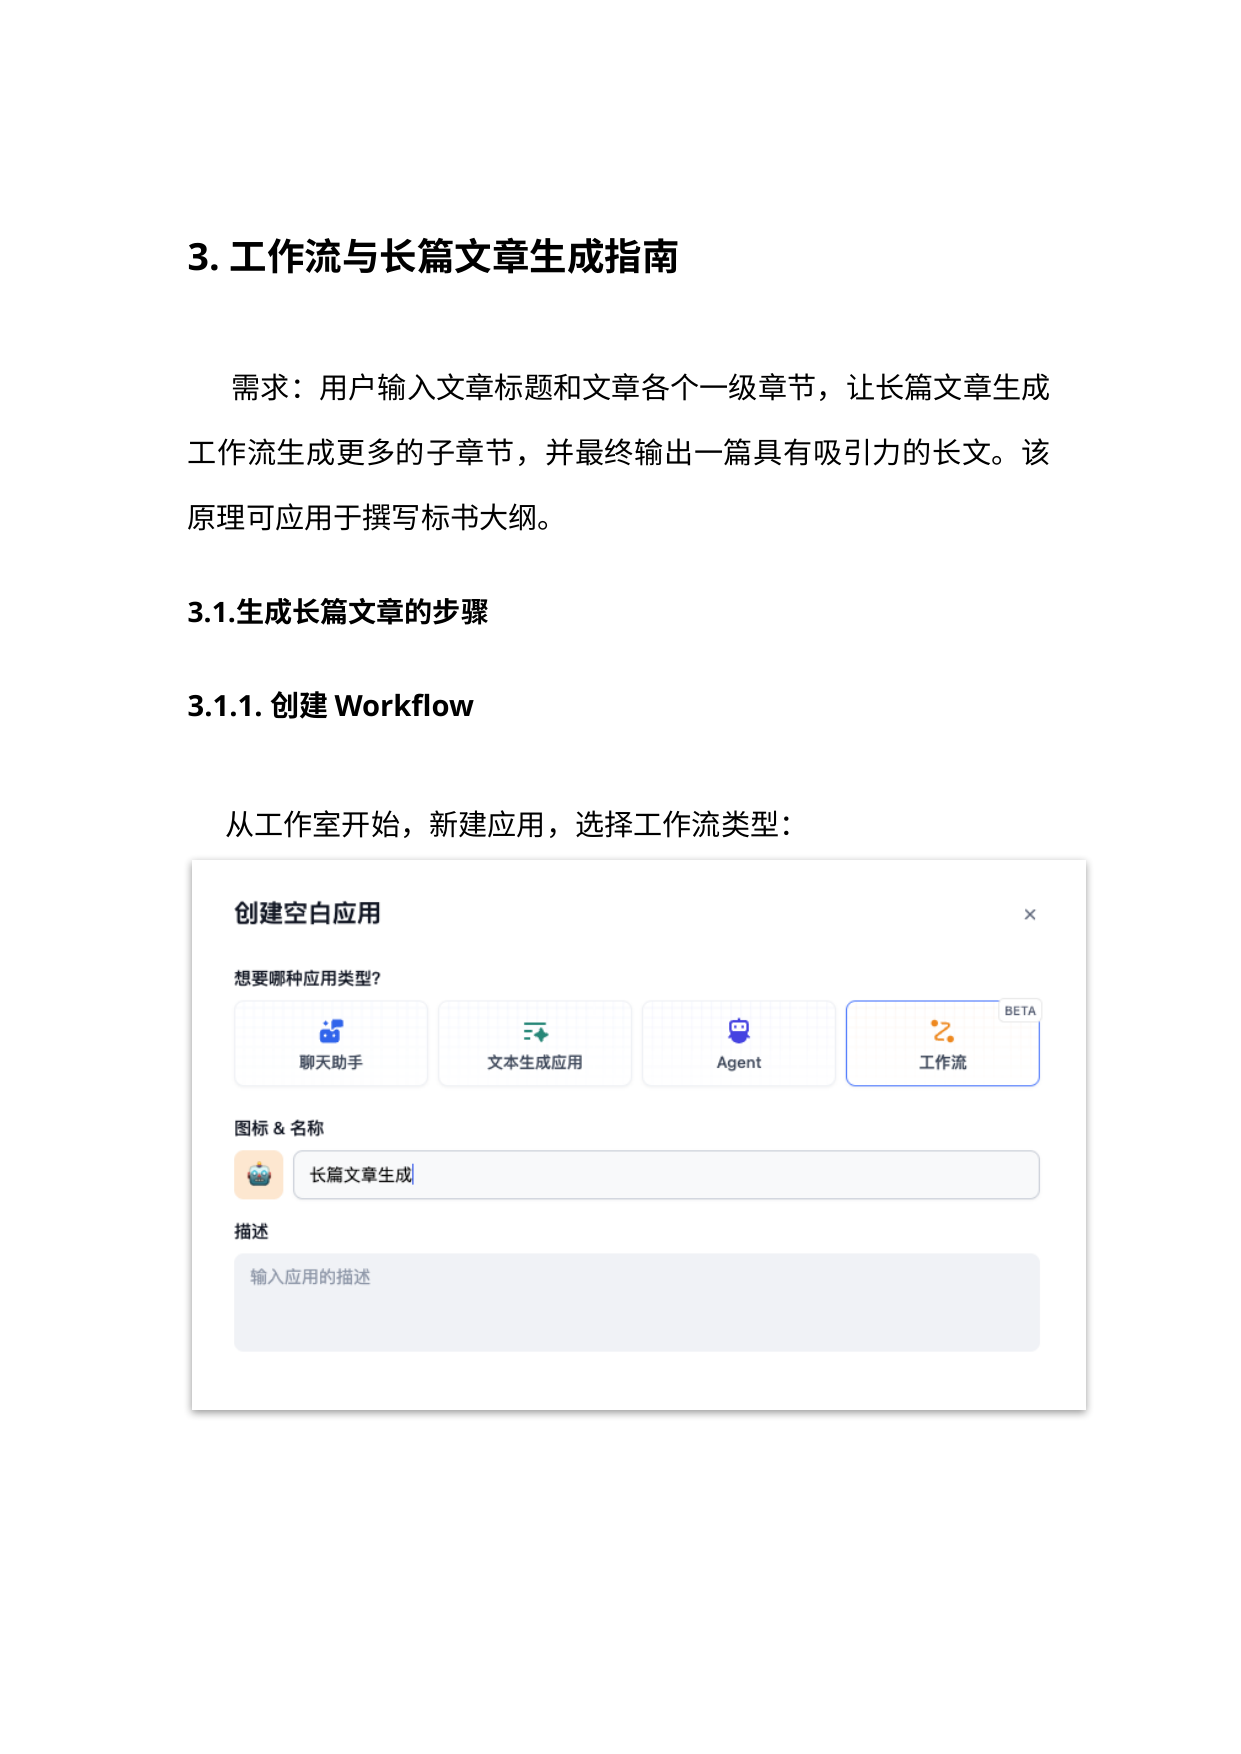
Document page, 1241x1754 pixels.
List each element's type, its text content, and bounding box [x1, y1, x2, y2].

subtitle 3. 工作流与长篇文章生成指南 [187, 222, 1053, 287]
picture [206, 874, 1071, 1396]
text 从工作室开始，新建应用，选择工作流类型： [187, 791, 1053, 856]
text 需求：用户输入文章标题和文章各个一级章节，让长篇文章生成工作流生成更多的子章节，并最终输出一篇具有吸引力的长文。该原理可应用于撰写标书大纲。 [187, 353, 1053, 548]
subtitle 3.1.1. 创建Workflow [187, 672, 1053, 737]
subtitle 3.1.生成长篇文章的步骤 [187, 577, 1053, 642]
